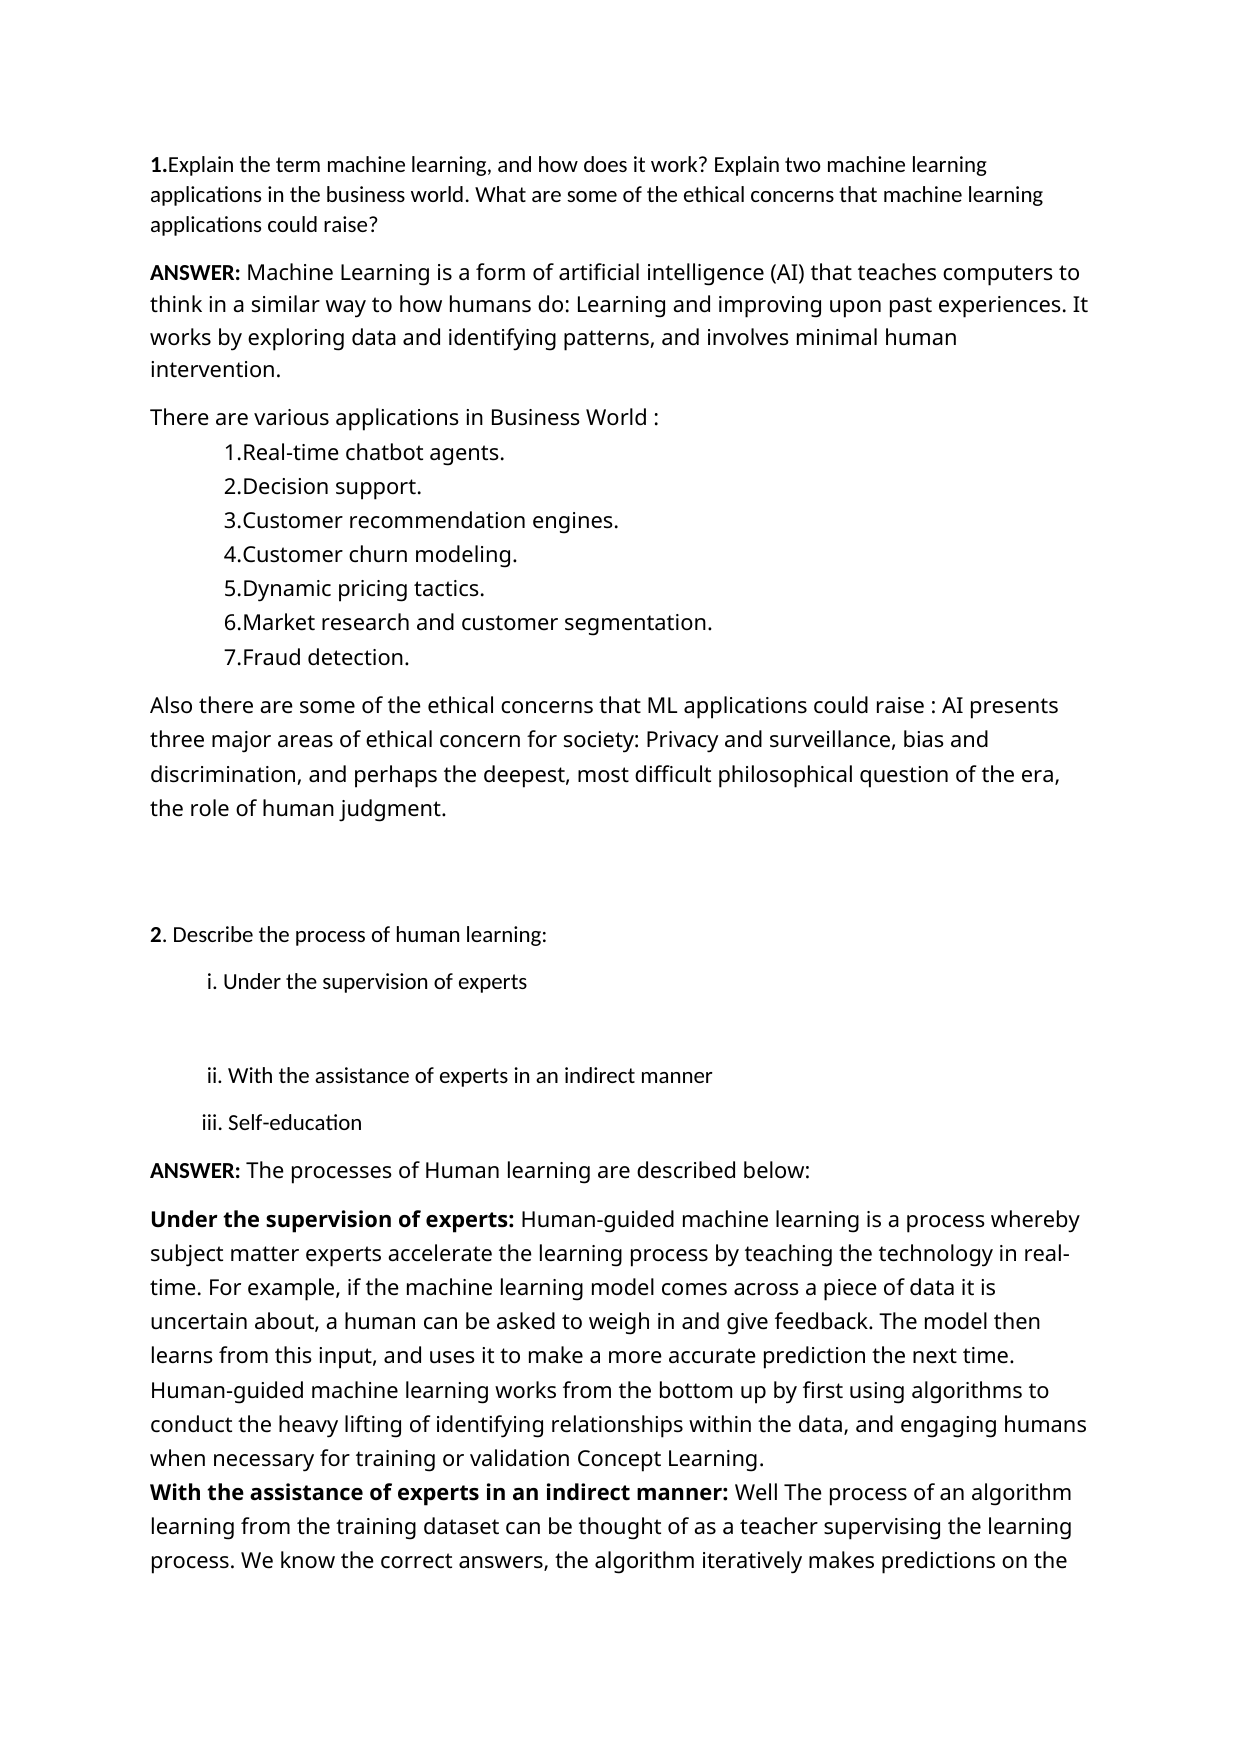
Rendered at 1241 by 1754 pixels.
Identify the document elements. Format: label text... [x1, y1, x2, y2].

list Dynamic pricing tactics. [224, 573, 1090, 603]
text ii. With the assistance of experts in an indirect manner [150, 1061, 1090, 1089]
list Market research and customer segmentation. [224, 607, 1090, 637]
list Customer recommendation engines. [224, 505, 1090, 534]
text Under the supervision of experts: Human-guided machine learning is a process whereby subject matter experts accelerate the learning process by teaching the technology in real-time. For example, if the machine learning model comes across a piece of data it is uncertain about, a human can be asked to weigh in and give feedback. The model then learns from this input, and uses it to make a more accurate prediction the next time. Human-guided machine learning works from the bottom up by first using algorithms to conduct the heavy lifting of identifying relationships within the data, and engaging humans when necessary for training or validation Concept Learning. [150, 1204, 1090, 1473]
text iii. Self-education [150, 1108, 1090, 1136]
text 2. Describe the process of human learning: [150, 921, 1090, 949]
text ANSWER: Machine Learning is a form of artificial intelligence (AI) that teaches computers to think in a similar way to how humans do: Learning and improving upon past experiences. It works by exploring data and identifying patterns, and involves minimal human intervention. [150, 257, 1090, 383]
text There are various applications in Business World : [150, 402, 1090, 432]
text Also there are some of the ethical concerns that ML applications could raise : AI presents three major areas of ethical concern for society: Privacy and surveillance, bias and discrimination, and perhaps the deepest, most difficult philosophical question of the era, the role of human judgment. [150, 690, 1090, 822]
text i. Under the supervision of experts [150, 967, 1090, 996]
list Fraud detection. [224, 641, 1090, 671]
list Real-time chatbot agents. [224, 436, 1090, 466]
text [150, 1477, 1090, 1575]
list Decision support. [224, 471, 1090, 500]
text 1.Explain the term machine learning, and how does it work? Explain two machine learning applications in the business world. What are some of the ethical concerns that machine learning applications could raise? [150, 150, 1090, 238]
text ANSWER: The processes of Human learning are described below: [150, 1155, 1090, 1185]
list Customer churn modeling. [224, 539, 1090, 569]
